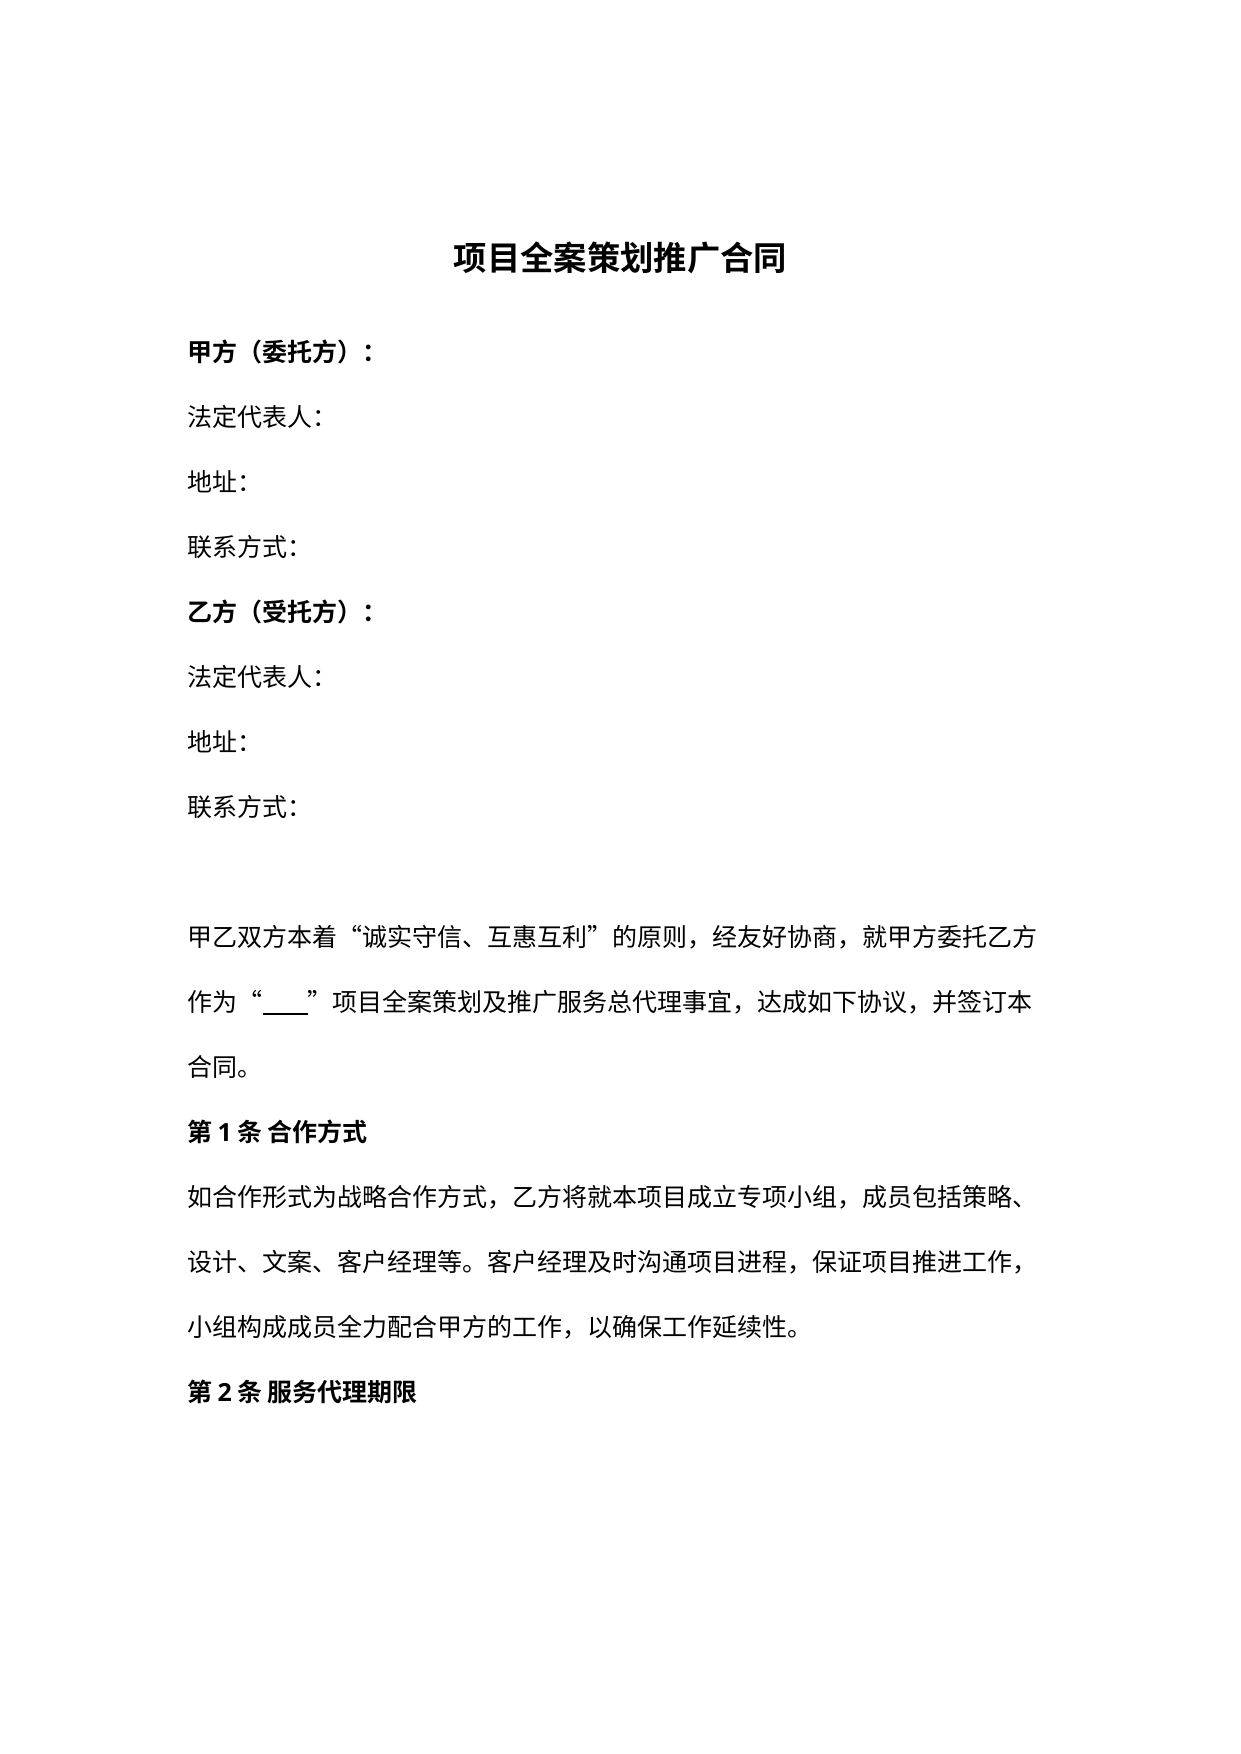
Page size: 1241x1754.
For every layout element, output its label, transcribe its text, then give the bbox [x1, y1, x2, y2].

text 联系方式： [187, 773, 1053, 838]
text 法定代表人： [187, 383, 1053, 448]
text 甲方（委托方）： [187, 318, 1053, 383]
text 联系方式： [187, 513, 1053, 578]
text 地址： [187, 448, 1053, 513]
subtitle 第2条 服务代理期限 [187, 1358, 1053, 1423]
subtitle 项目全案策划推广合同 [187, 224, 1053, 289]
text 甲乙双方本着“诚实守信、互惠互利”的原则，经友好协商，就甲方委托乙方作为“ ”项目全案策划及推广服务总代理事宜，达成如下协议，并签订本合同。 [187, 903, 1053, 1098]
subtitle 第1条 合作方式 [187, 1098, 1053, 1163]
text 法定代表人： [187, 643, 1053, 708]
text 乙方（受托方）： [187, 578, 1053, 643]
text 地址： [187, 708, 1053, 773]
text 如合作形式为战略合作方式，乙方将就本项目成立专项小组，成员包括策略、设计、文案、客户经理等。客户经理及时沟通项目进程，保证项目推进工作，小组构成成员全力配合甲方的工作，以确保工作延续性。 [187, 1163, 1053, 1358]
